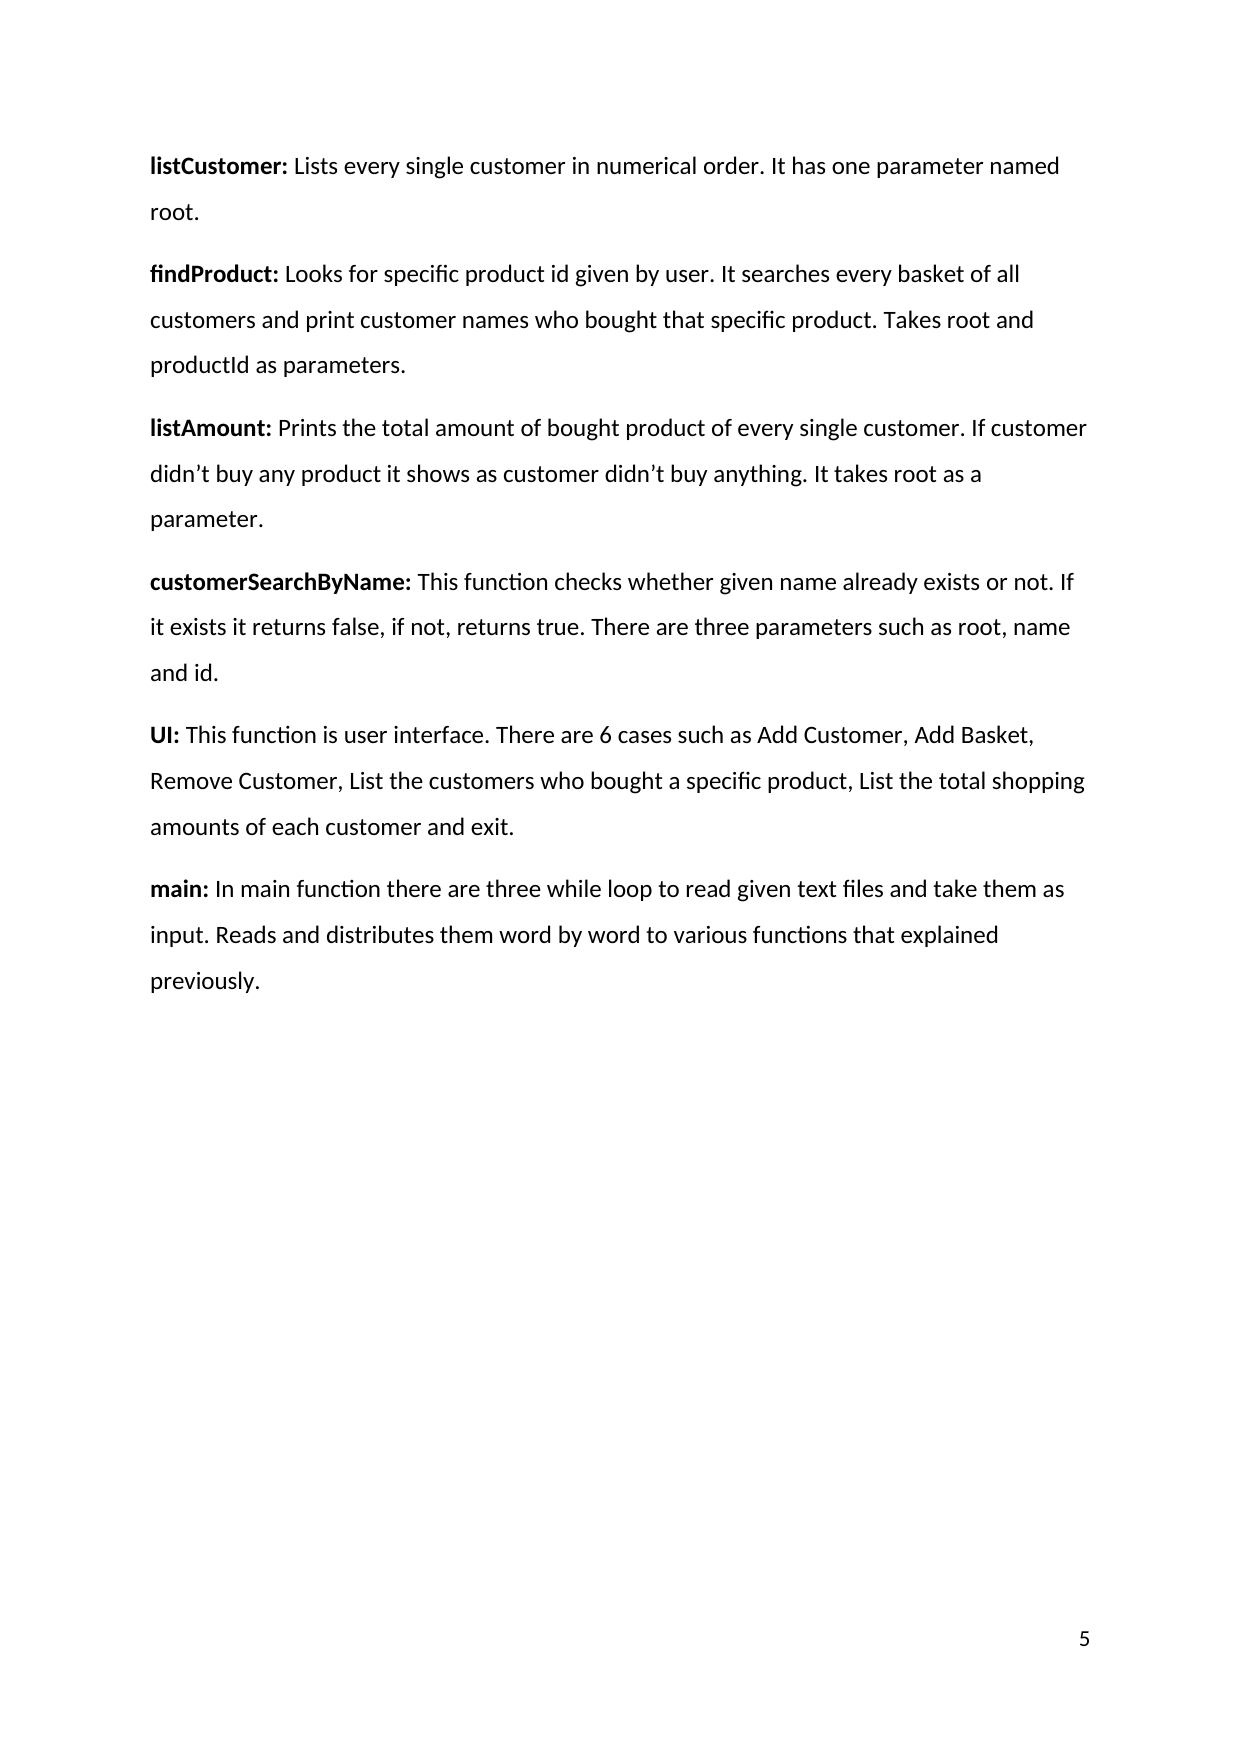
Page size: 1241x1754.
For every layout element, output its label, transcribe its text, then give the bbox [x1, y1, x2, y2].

text customerSearchByName: This function checks whether given name already exists or not. If it exists it returns false, if not, returns true. There are three parameters such as root, name and id. [150, 566, 1090, 688]
text main: In main function there are three while loop to read given text files and take them as input. Reads and distributes them word by word to various functions that explained previously. [150, 873, 1090, 996]
text listCustomer: Lists every single customer in numerical order. It has one parameter named root. [150, 150, 1090, 226]
text listAmount: Prints the total amount of bought product of every single customer. If customer didn’t buy any product it shows as customer didn’t buy anything. It takes root as a parameter. [150, 412, 1090, 534]
text findProduct: Looks for specific product id given by user. It searches every basket of all customers and print customer names who bought that specific product. Takes root and productId as parameters. [150, 258, 1090, 380]
text UI: This function is user interface. There are 6 cases such as Add Customer, Add Basket, Remove Customer, List the customers who bought a specific product, List the total shopping amounts of each customer and exit. [150, 720, 1090, 842]
